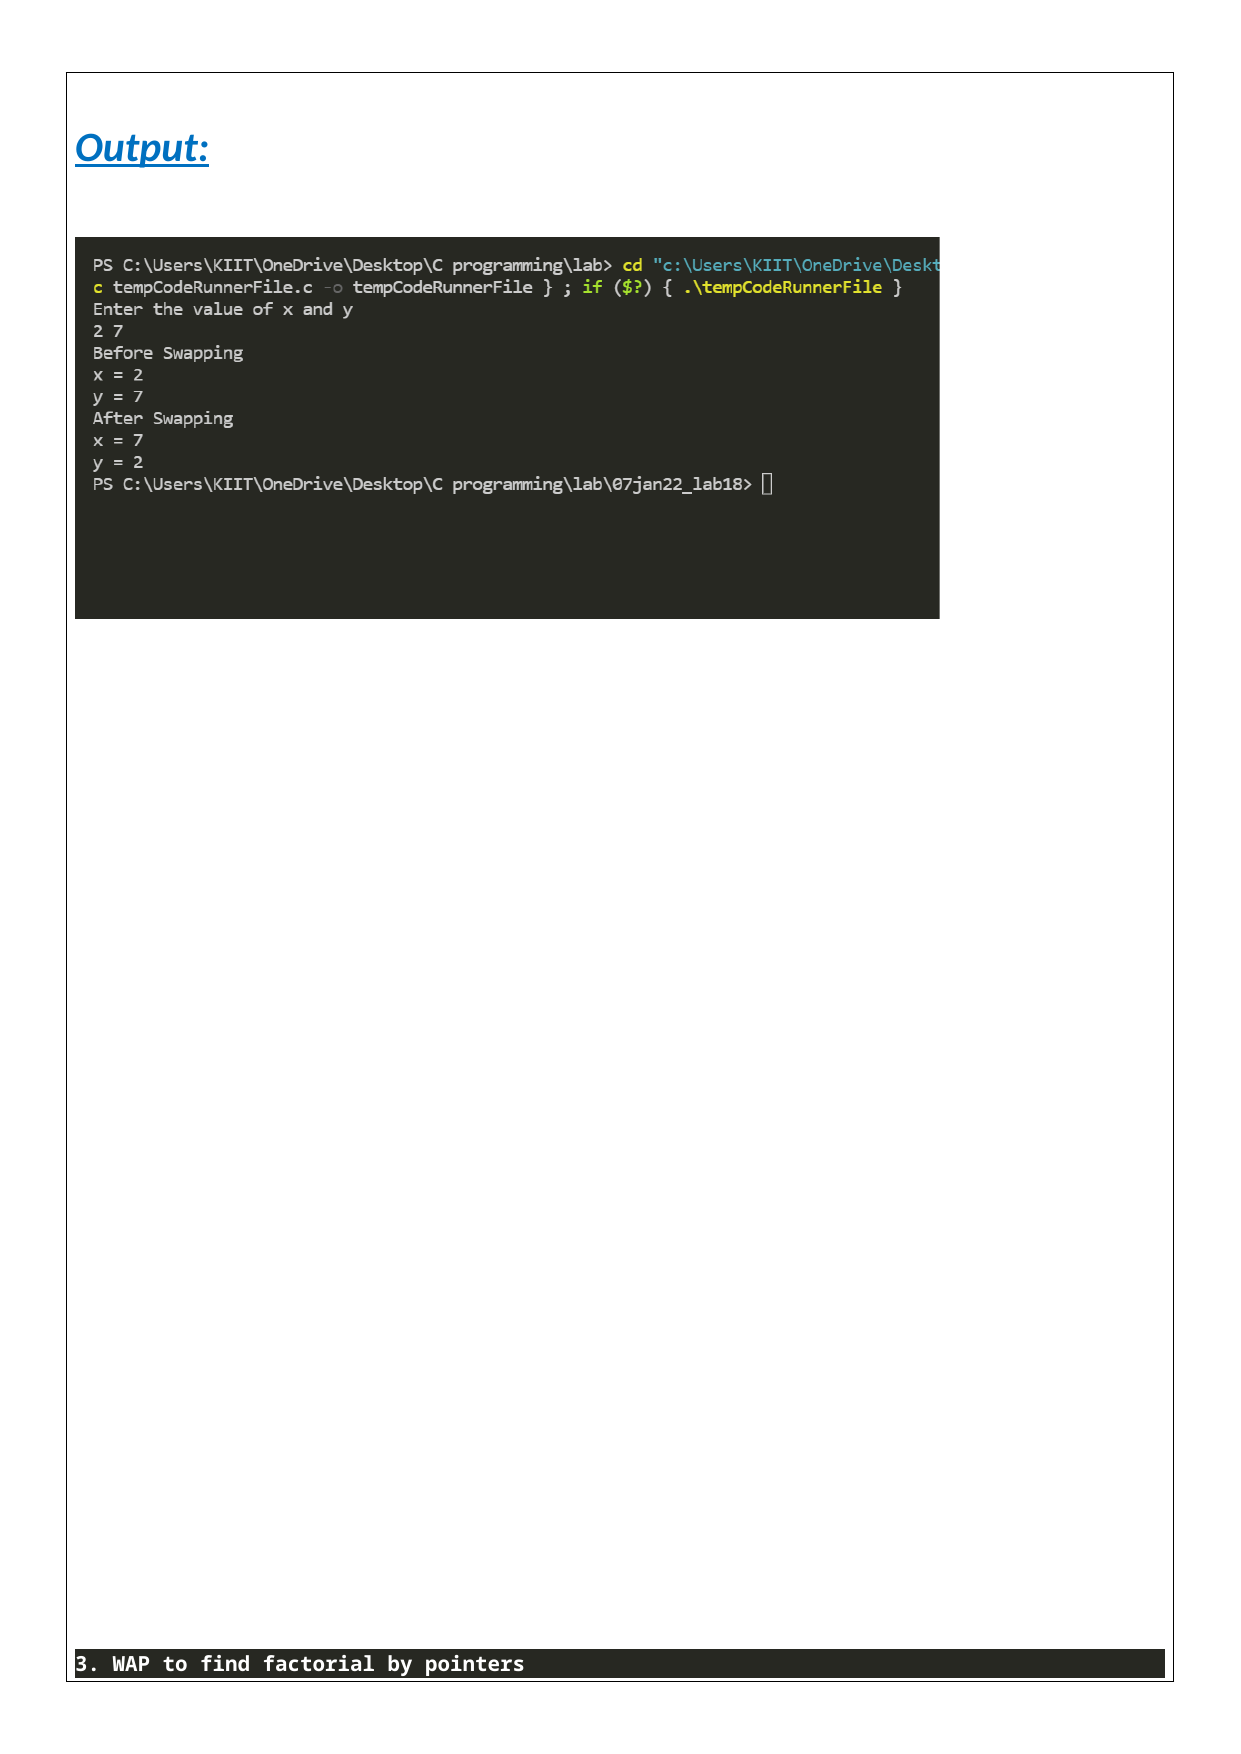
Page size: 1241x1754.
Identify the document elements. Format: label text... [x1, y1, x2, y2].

text Output: [75, 121, 1165, 172]
list WAP to find factorial by pointers [75, 1649, 1165, 1678]
picture [75, 237, 940, 619]
